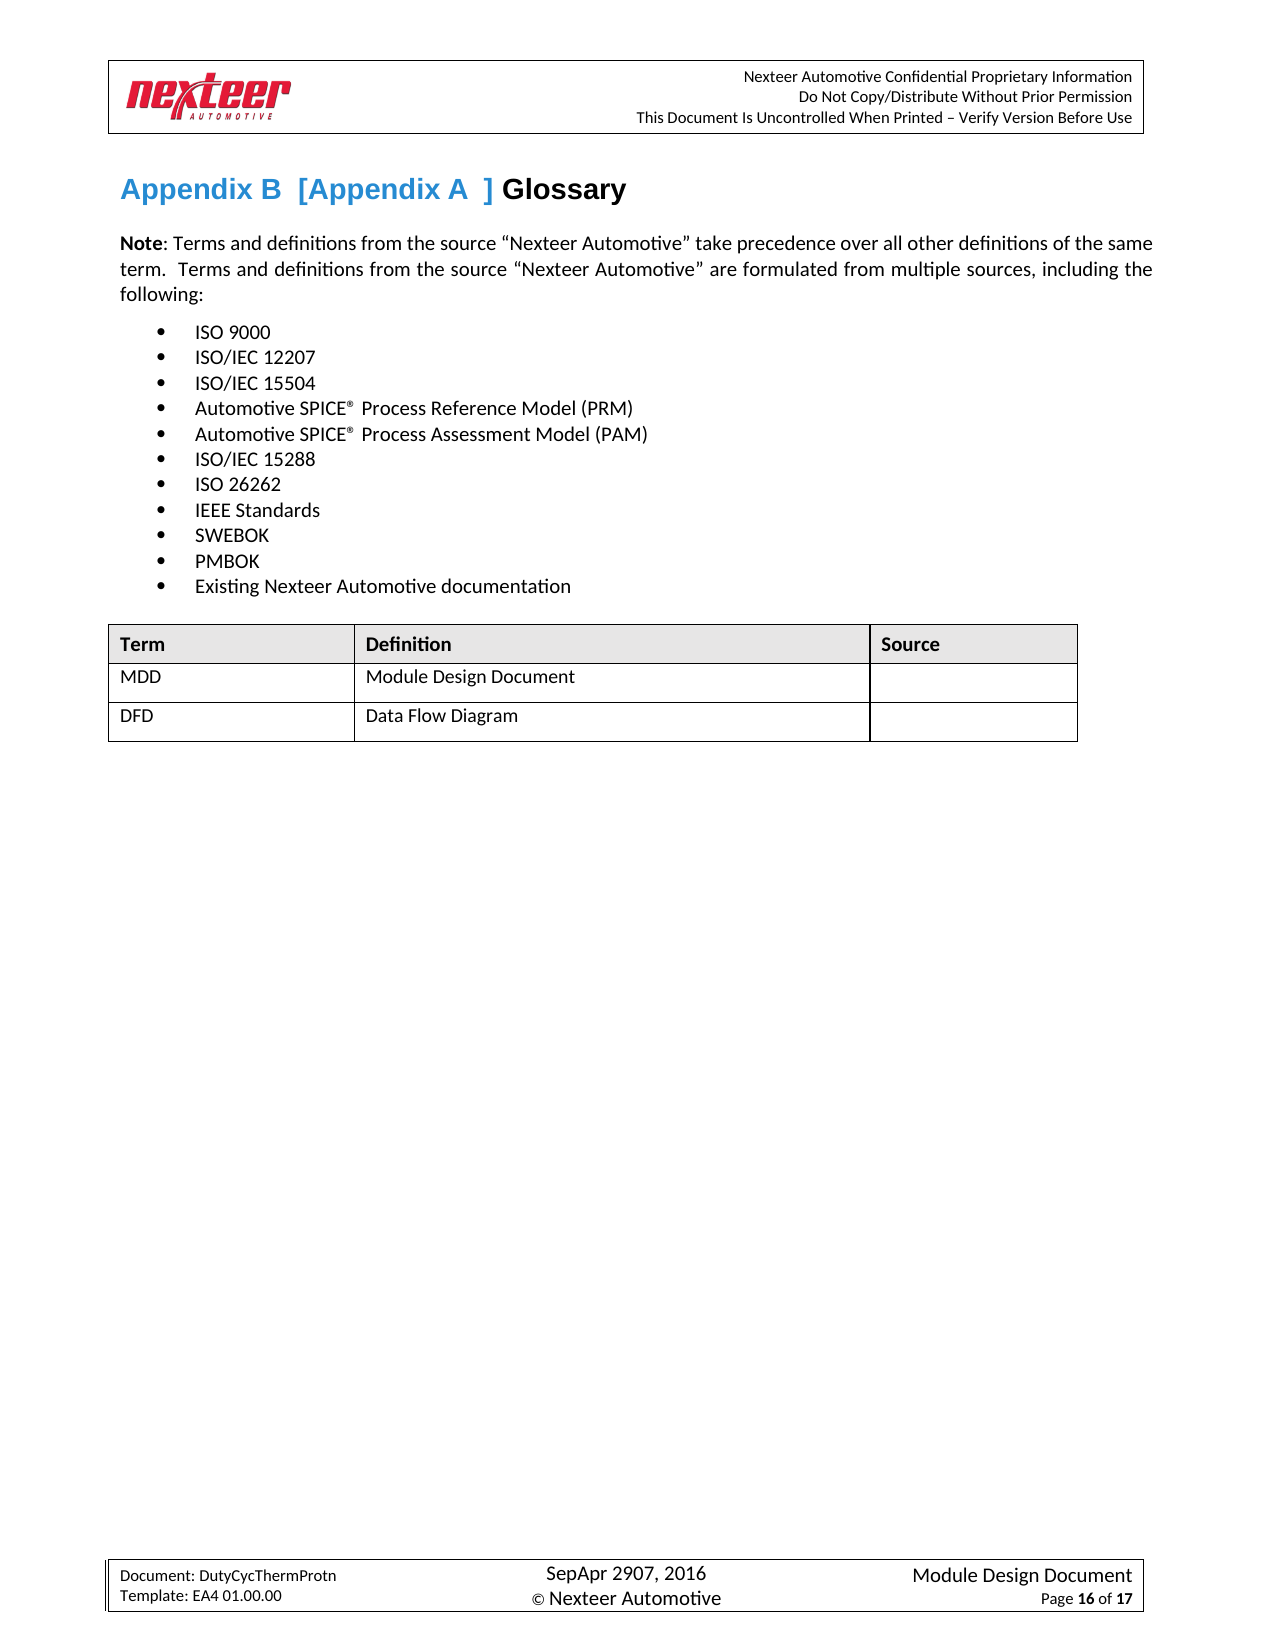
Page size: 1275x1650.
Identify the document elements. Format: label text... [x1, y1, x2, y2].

table_cell Data Flow Diagram [355, 703, 869, 741]
list ISO/IEC 15504 [157, 370, 1155, 395]
list Existing Nexteer Automotive documentation [157, 573, 1155, 599]
table_cell Module Design Document [355, 664, 869, 702]
table_cell [871, 664, 1077, 702]
list PMBOK [157, 548, 1155, 573]
list Automotive SPICE® Process Reference Model (PRM) [157, 395, 1155, 421]
table_cell MDD [109, 664, 354, 702]
list IEEE Standards [157, 497, 1155, 522]
table_header Source [871, 625, 1077, 663]
list ISO 26262 [157, 472, 1155, 497]
list ISO/IEC 15288 [157, 446, 1155, 472]
table_cell [871, 703, 1077, 741]
table_cell DFD [109, 703, 354, 741]
list Automotive SPICE® Process Assessment Model (PAM) [157, 421, 1155, 446]
table_header Term [109, 625, 354, 663]
list SWEBOK [157, 522, 1155, 548]
list ISO/IEC 12207 [157, 344, 1155, 370]
list ISO 9000 [157, 319, 1155, 344]
table_header Definition [355, 625, 869, 663]
subtitle Glossary [120, 172, 1155, 205]
text Note: Terms and definitions from the source “Nexteer Automotive” take precedence over all other definitions of the same term. Terms and definitions from the source “Nexteer Automotive” are formulated from multiple sources, including the following: [120, 230, 1155, 307]
picture [120, 61, 295, 133]
